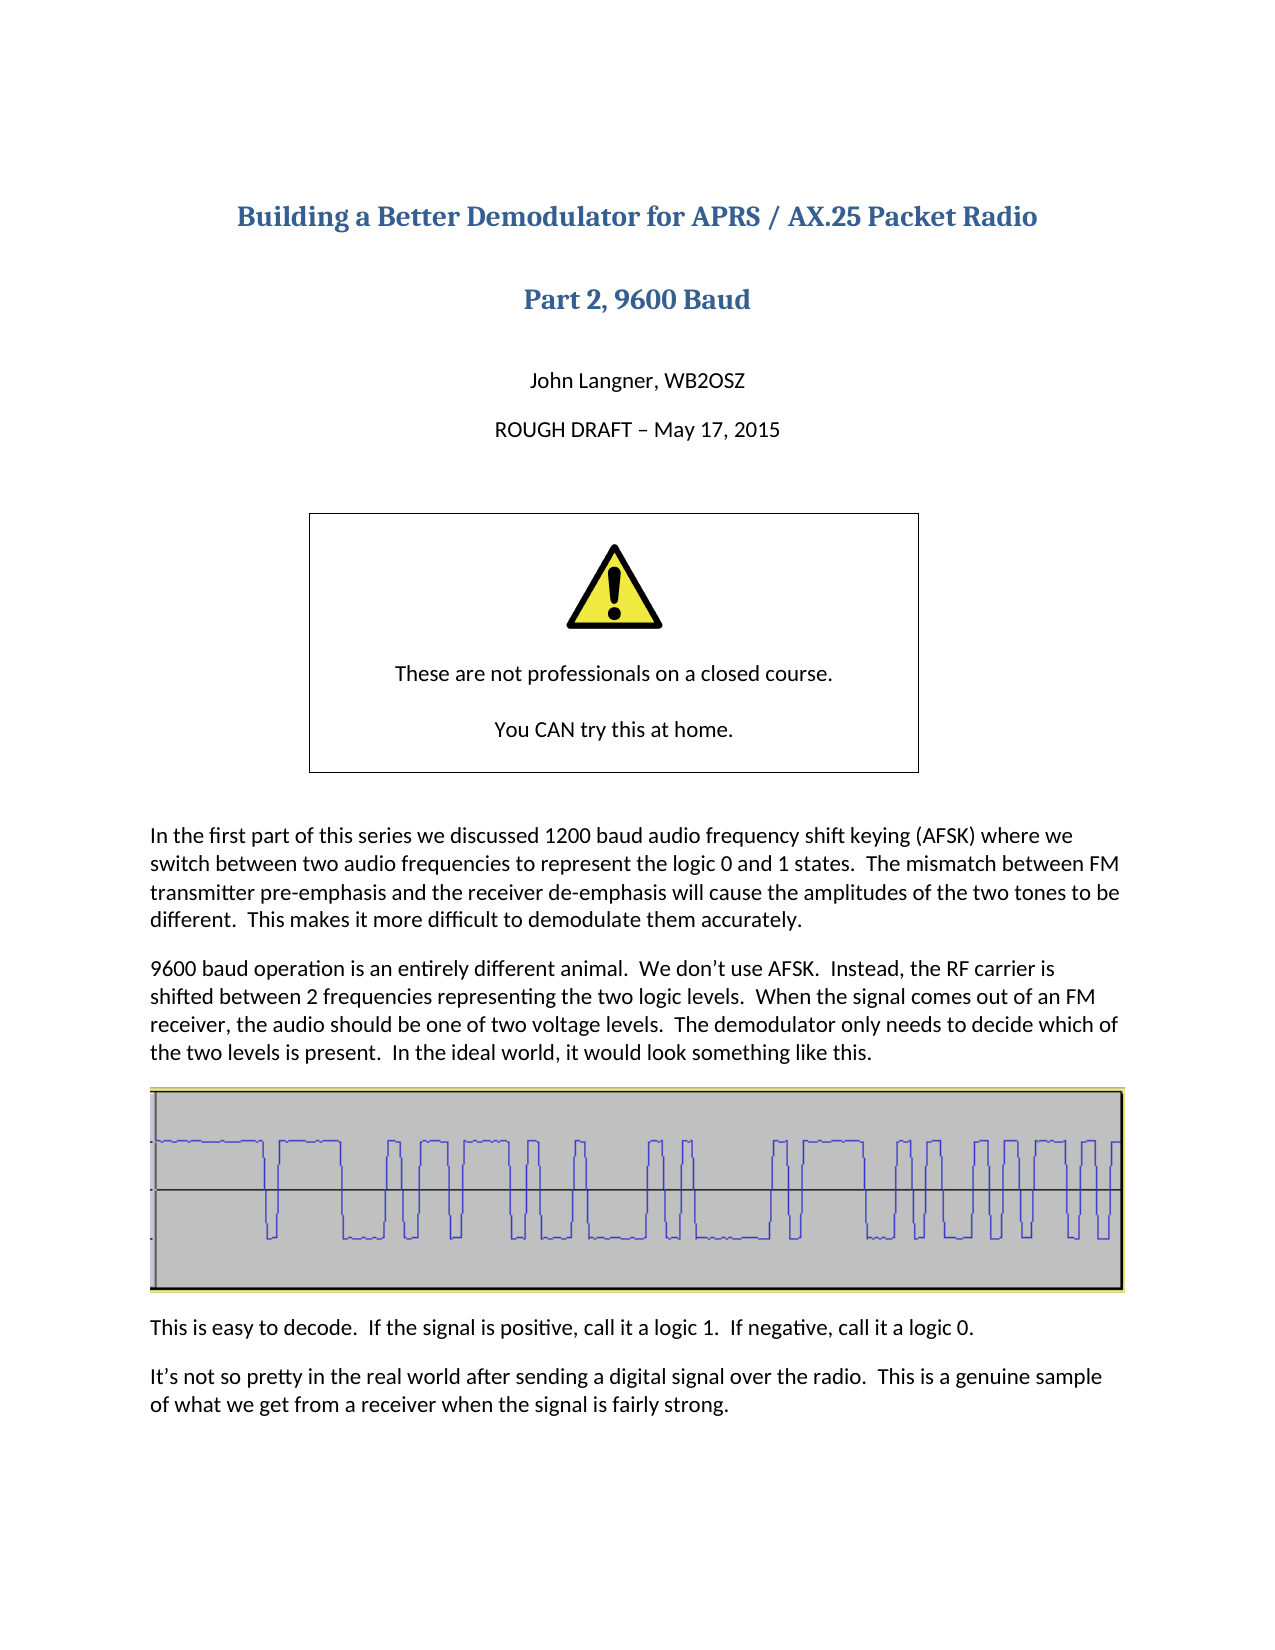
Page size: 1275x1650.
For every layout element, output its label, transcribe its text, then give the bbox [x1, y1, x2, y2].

text ROUGH DRAFT – May 17, 2015 [150, 415, 1125, 443]
subtitle Part 2, 9600 Baud [150, 283, 1125, 317]
text In the first part of this series we discussed 1200 baud audio frequency shift keying (AFSK) where we switch between two audio frequencies to represent the logic 0 and 1 states. The mismatch between FM transmitter pre-emphasis and the receiver de-emphasis will cause the amplitudes of the two tones to be different. This makes it more difficult to demodulate them accurately. [150, 822, 1125, 934]
picture [563, 541, 665, 632]
text John Langner, WB2OSZ [150, 366, 1125, 394]
picture [150, 1087, 1125, 1293]
table_header These are not professionals on a closed course. You CAN try this at home. [310, 514, 918, 772]
text This is easy to decode. If the signal is positive, call it a logic 1. If negative, call it a logic 0. [150, 1313, 1125, 1341]
text 9600 baud operation is an entirely different animal. We don’t use AFSK. Instead, the RF carrier is shifted between 2 frequencies representing the two logic levels. When the signal comes out of an FM receiver, the audio should be one of two voltage levels. The demodulator only needs to decide which of the two levels is present. In the ideal world, it would look something like this. [150, 954, 1125, 1067]
text It’s not so pretty in the real world after sending a digital signal over the radio. This is a genuine sample of what we get from a receiver when the signal is fairly strong. [150, 1362, 1125, 1418]
subtitle Building a Better Demodulator for APRS / AX.25 Packet Radio [150, 200, 1125, 233]
